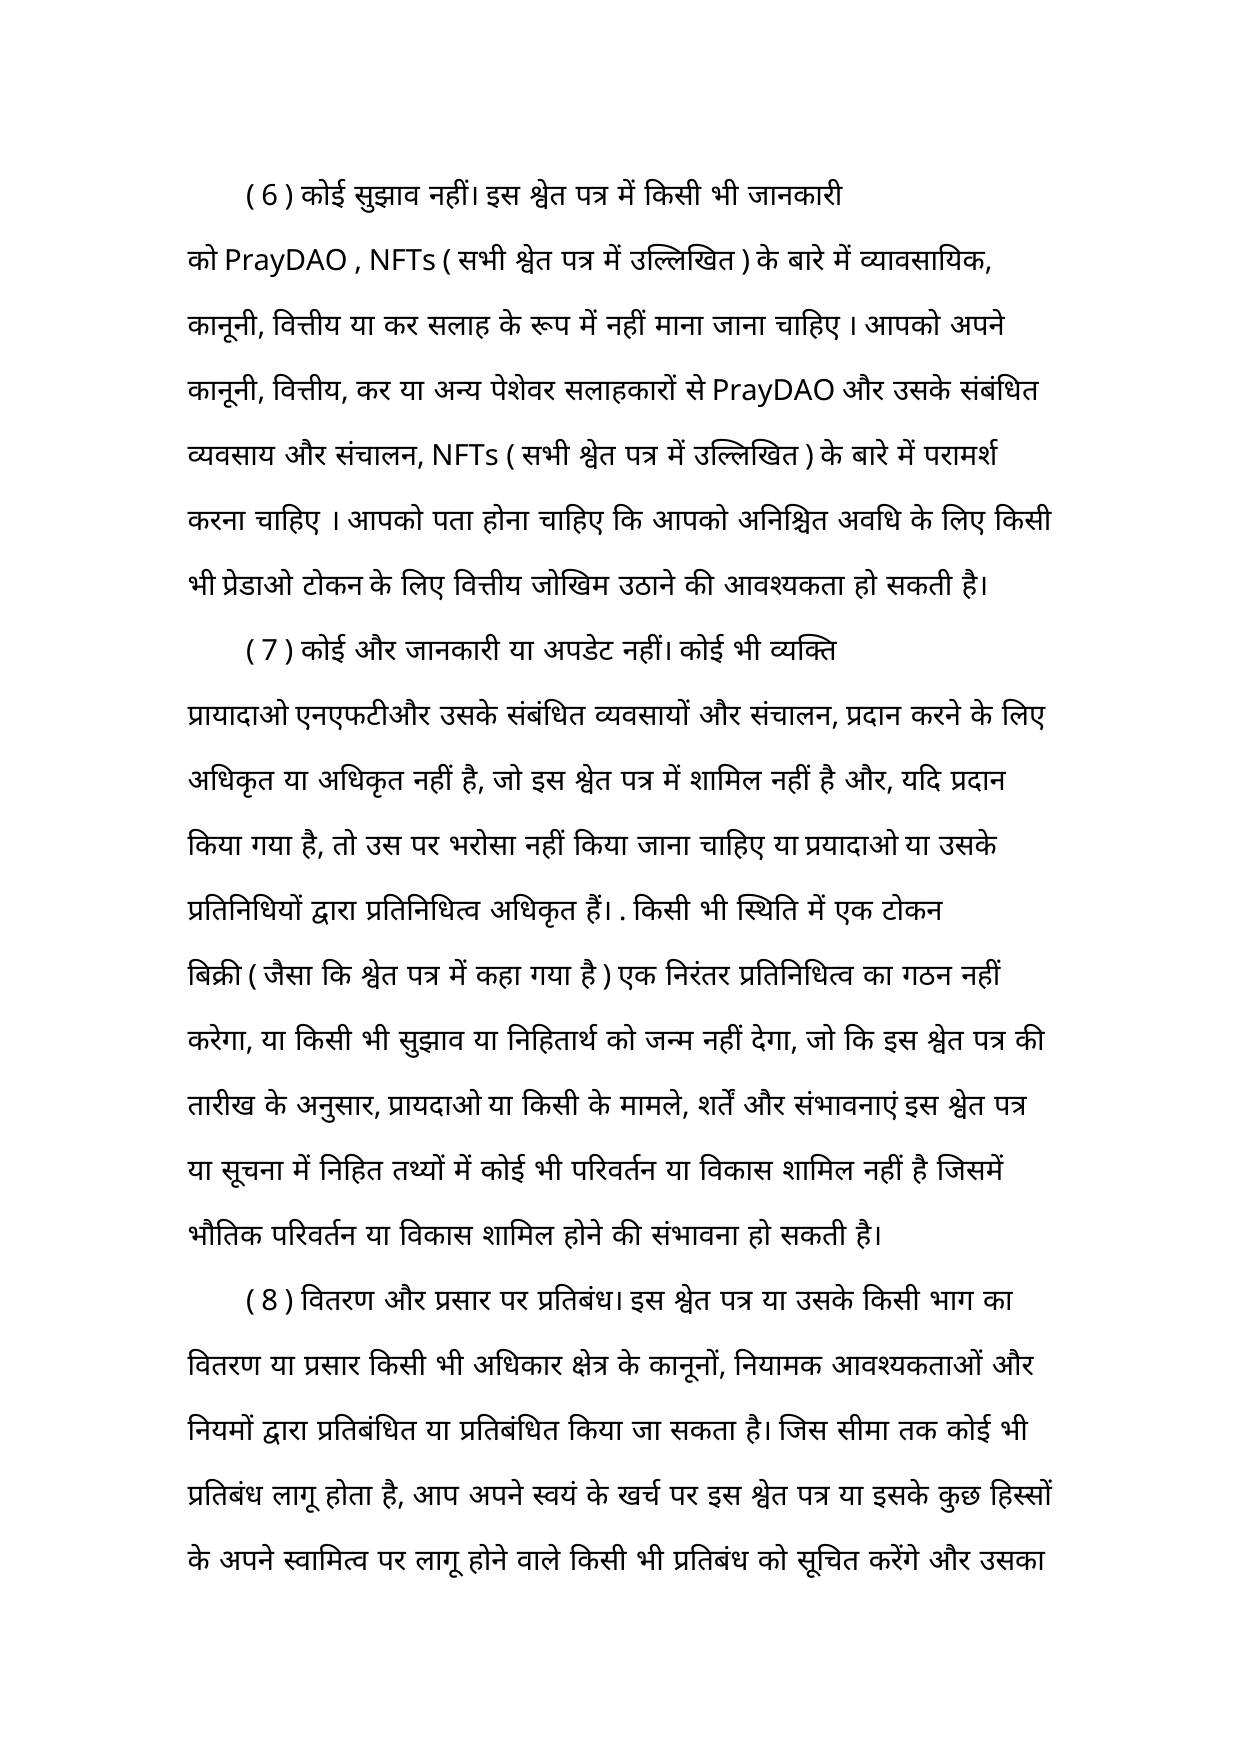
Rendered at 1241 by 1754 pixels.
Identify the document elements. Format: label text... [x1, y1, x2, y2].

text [187, 1267, 1053, 1592]
text ( 6 ) कोई सुझाव नहीं। इस श्वेत पत्र में किसी भी जानकारी को PrayDAO , NFTs ( सभी श्वेत पत्र में उल्लिखित ) के बारे में व्यावसायिक, कानूनी, वित्तीय या कर सलाह के रूप में नहीं माना जाना चाहिए । आपको अपने कानूनी, वित्तीय, कर या अन्य पेशेवर सलाहकारों से PrayDAO और उसके संबंधित व्यवसाय और संचालन, NFTs ( सभी श्वेत पत्र में उल्लिखित ) के बारे में परामर्श करना चाहिए । आपको पता होना चाहिए कि आपको अनिश्चित अवधि के लिए किसी भी प्रेडाओ टोकन के लिए वित्तीय जोखिम उठाने की आवश्यकता हो सकती है। [187, 162, 1053, 617]
text ( 7 ) कोई और जानकारी या अपडेट नहीं। कोई भी व्यक्ति प्रायादाओ एनएफटीऔर उसके संबंधित व्यवसायों और संचालन, प्रदान करने के लिए अधिकृत या अधिकृत नहीं है, जो इस श्वेत पत्र में शामिल नहीं है और, यदि प्रदान किया गया है, तो उस पर भरोसा नहीं किया जाना चाहिए या प्रयादाओ या उसके प्रतिनिधियों द्वारा प्रतिनिधित्व अधिकृत हैं। . किसी भी स्थिति में एक टोकन बिक्री ( जैसा कि श्वेत पत्र में कहा गया है ) एक निरंतर प्रतिनिधित्व का गठन नहीं करेगा, या किसी भी सुझाव या निहितार्थ को जन्म नहीं देगा, जो कि इस श्वेत पत्र की तारीख के अनुसार, प्रायदाओ या किसी के मामले, शर्तें और संभावनाएं इस श्वेत पत्र या सूचना में निहित तथ्यों में कोई भी परिवर्तन या विकास शामिल नहीं है जिसमें भौतिक परिवर्तन या विकास शामिल होने की संभावना हो सकती है। [187, 617, 1053, 1267]
